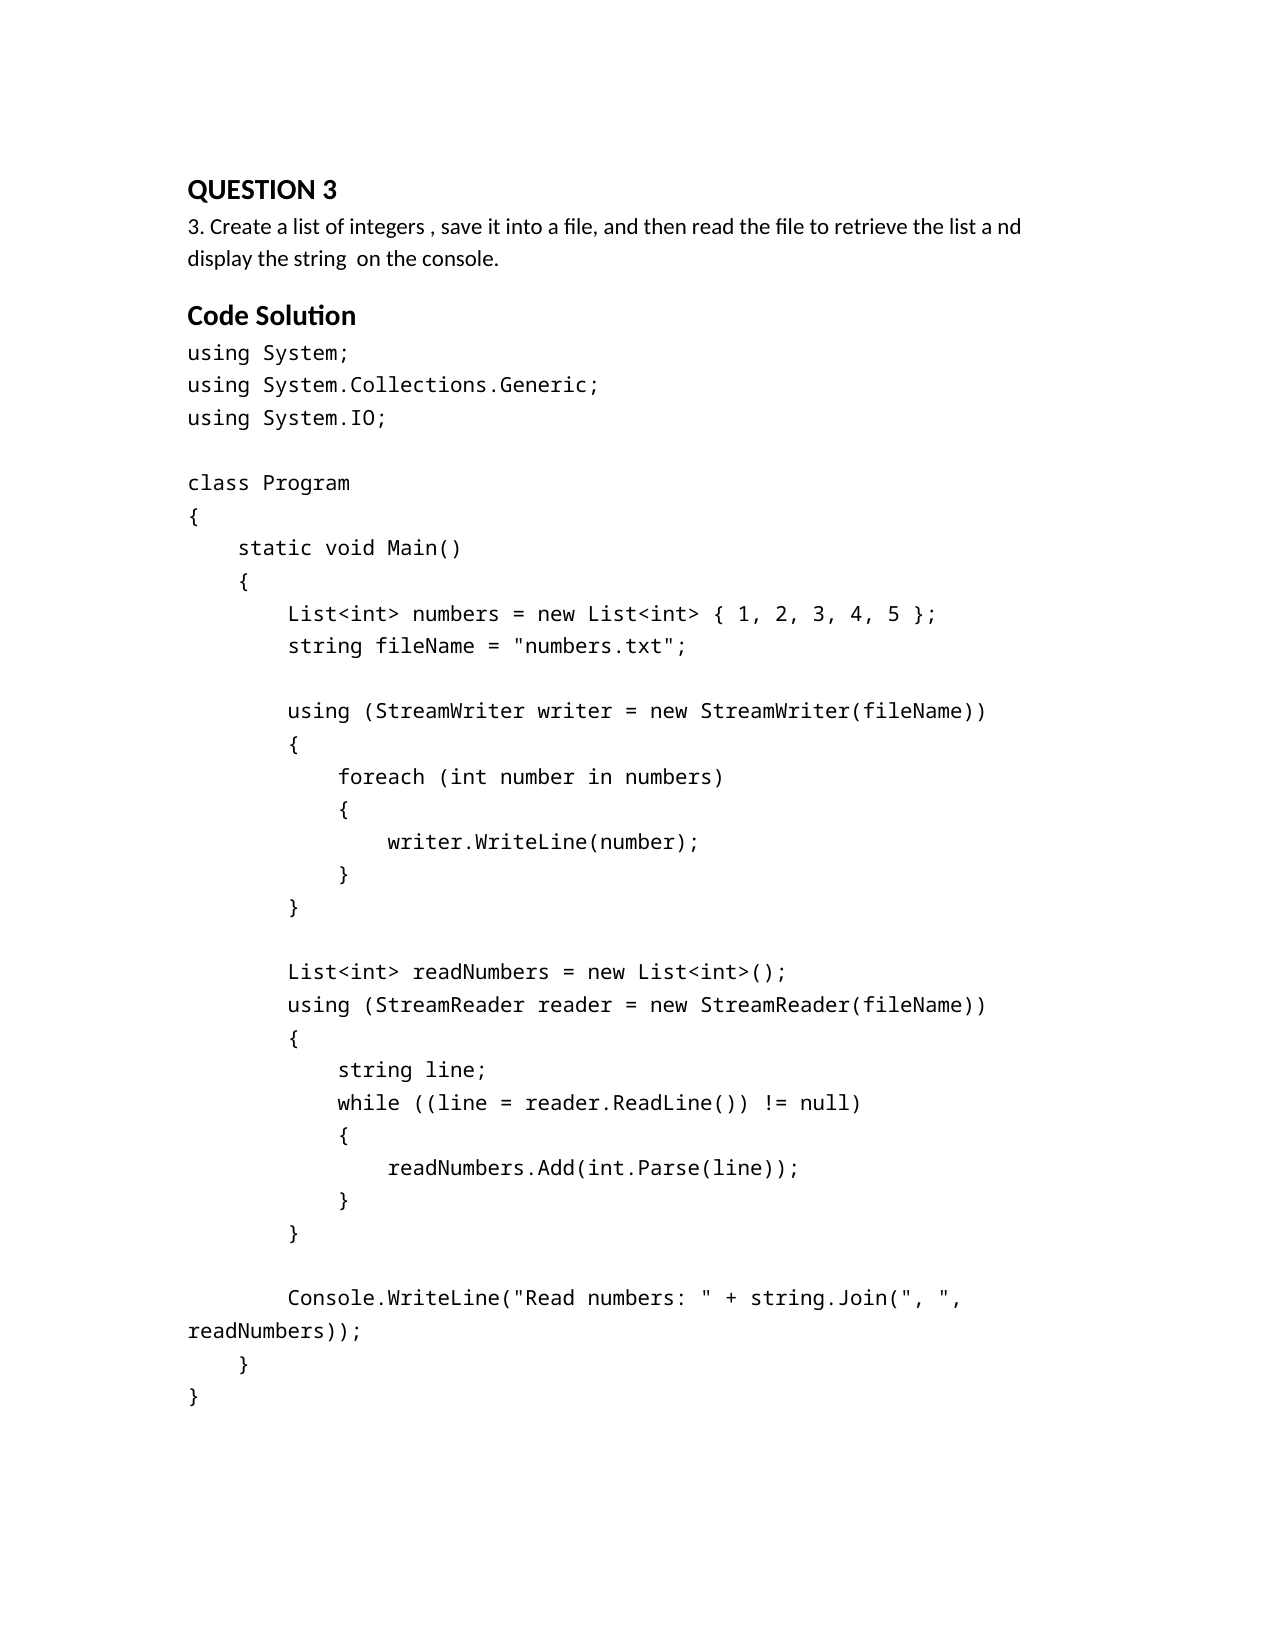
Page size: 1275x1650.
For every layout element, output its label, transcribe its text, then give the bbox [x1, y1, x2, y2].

text using System; using System.Collections.Generic; using System.IO; class Program { static void Main() { List<int> numbers = new List<int> { 1, 2, 3, 4, 5 }; string fileName = "numbers.txt"; using (StreamWriter writer = new StreamWriter(fileName)) { foreach (int number in numbers) { writer.WriteLine(number); } } List<int> readNumbers = new List<int>(); using (StreamReader reader = new StreamReader(fileName)) { string line; while ((line = reader.ReadLine()) != null) { readNumbers.Add(int.Parse(line)); } } Console.WriteLine("Read numbers: " + string.Join(", ", readNumbers)); } } [187, 338, 1087, 1410]
subtitle QUESTION 3 [187, 171, 1087, 206]
text 3. Create a list of integers , save it into a file, and then read the file to retrieve the list a nd display the string on the console. [187, 212, 1087, 272]
subtitle Code Solution [187, 297, 1087, 333]
